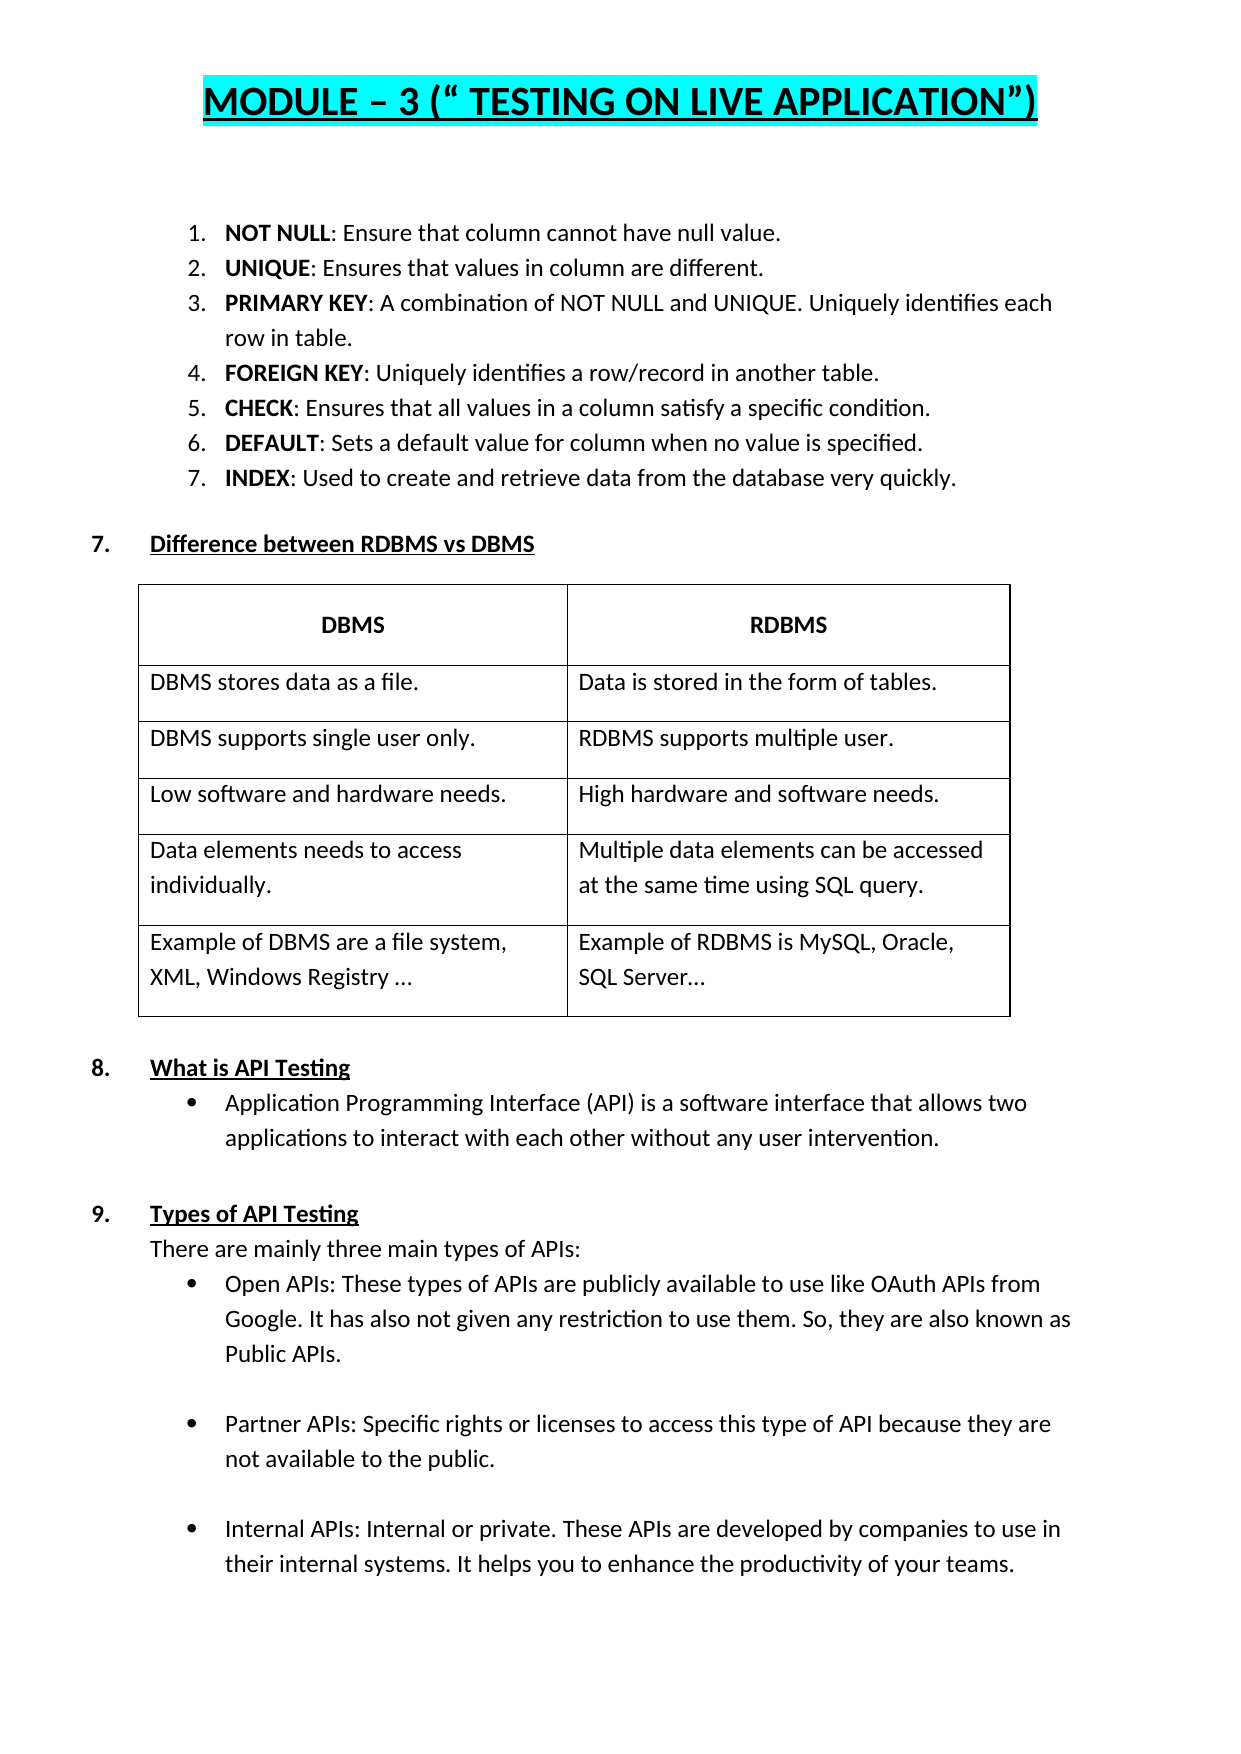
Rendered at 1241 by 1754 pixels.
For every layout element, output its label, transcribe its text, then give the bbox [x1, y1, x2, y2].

list PRIMARY KEY: A combination of NOT NULL and UNIQUE. Uniquely identifies each row in table. [187, 287, 1090, 353]
table_cell Multiple data elements can be accessed at the same time using SQL query. [568, 835, 1009, 925]
table_cell High hardware and software needs. [568, 779, 1009, 834]
list Types of API Testing [91, 1198, 1090, 1229]
list INDEX: Used to create and retrieve data from the database very quickly. [187, 462, 1090, 493]
list There are mainly three main types of APIs: [150, 1233, 1090, 1264]
table_cell Low software and hardware needs. [139, 779, 567, 834]
list Partner APIs: Specific rights or licenses to access this type of API because they are not available to the public. [187, 1408, 1090, 1474]
table_header RDBMS [568, 585, 1009, 665]
table_cell Example of RDBMS is MySQL, Oracle, SQL Server… [568, 926, 1009, 1016]
list What is API Testing [91, 1052, 1090, 1083]
table_cell RDBMS supports multiple user. [568, 722, 1009, 777]
list DEFAULT: Sets a default value for column when no value is specified. [187, 427, 1090, 458]
table_cell DBMS stores data as a file. [139, 666, 567, 721]
list UNIQUE: Ensures that values in column are different. [187, 252, 1090, 283]
list Open APIs: These types of APIs are publicly available to use like OAuth APIs from Google. It has also not given any restriction to use them. So, they are also known as Public APIs. [187, 1268, 1090, 1369]
list Application Programming Interface (API) is a software interface that allows two applications to interact with each other without any user intervention. [187, 1087, 1090, 1153]
list FOREIGN KEY: Uniquely identifies a row/record in another table. [187, 357, 1090, 388]
table_cell DBMS supports single user only. [139, 722, 567, 777]
list NOT NULL: Ensure that column cannot have null value. [187, 217, 1090, 248]
list Internal APIs: Internal or private. These APIs are developed by companies to use in their internal systems. It helps you to enhance the productivity of your teams. [187, 1513, 1090, 1579]
table_cell Data is stored in the form of tables. [568, 666, 1009, 721]
table_header DBMS [139, 585, 567, 665]
list CHECK: Ensures that all values in a column satisfy a specific condition. [187, 392, 1090, 423]
list Difference between RDBMS vs DBMS [91, 528, 1090, 558]
table_cell Data elements needs to access individually. [139, 835, 567, 925]
table_cell Example of DBMS are a file system, XML, Windows Registry … [139, 926, 567, 1016]
